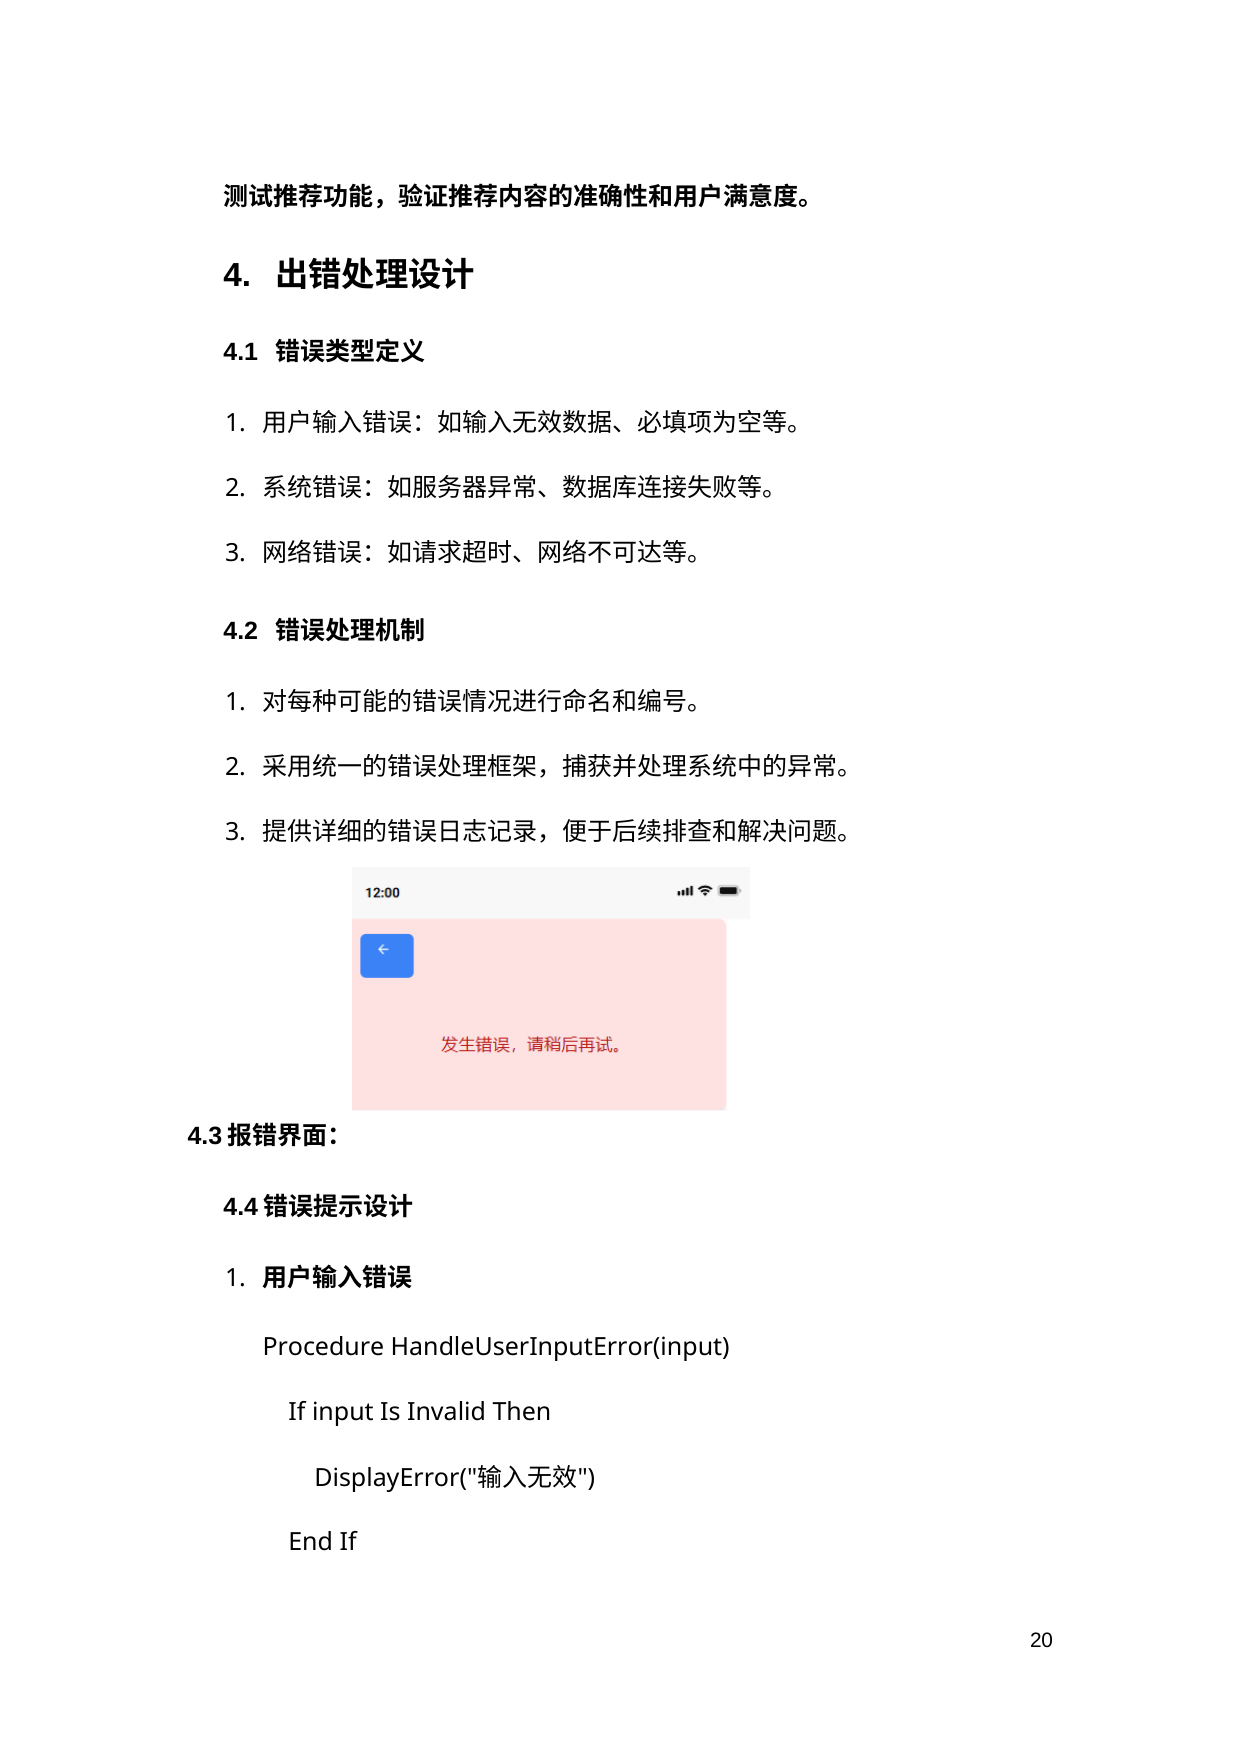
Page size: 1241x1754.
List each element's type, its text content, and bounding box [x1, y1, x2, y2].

list 对每种可能的错误情况进行命名和编号。 [225, 667, 1053, 732]
list 采用统一的错误处理框架，捕获并处理系统中的异常。 [225, 732, 1053, 797]
list 用户输入错误 [225, 1243, 1053, 1308]
text End If [262, 1508, 1053, 1573]
text Procedure HandleUserInputError(input) [262, 1313, 1053, 1378]
subtitle 错误类型定义 [223, 317, 1053, 382]
subtitle 错误处理机制 [223, 596, 1053, 661]
text 测试推荐功能，验证推荐内容的准确性和用户满意度。 [223, 162, 1053, 227]
list 用户输入错误：如输入无效数据、必填项为空等。 [225, 388, 1053, 453]
list 系统错误：如服务器异常、数据库连接失败等。 [225, 453, 1053, 518]
list 提供详细的错误日志记录，便于后续排查和解决问题。 [225, 797, 1053, 862]
picture [352, 867, 750, 1136]
subtitle 4.4错误提示设计 [223, 1172, 1053, 1237]
subtitle 出错处理设计 [223, 239, 1053, 304]
list 网络错误：如请求超时、网络不可达等。 [225, 518, 1053, 583]
text DisplayError("输入无效") [262, 1443, 1053, 1508]
text If input Is Invalid Then [262, 1378, 1053, 1443]
